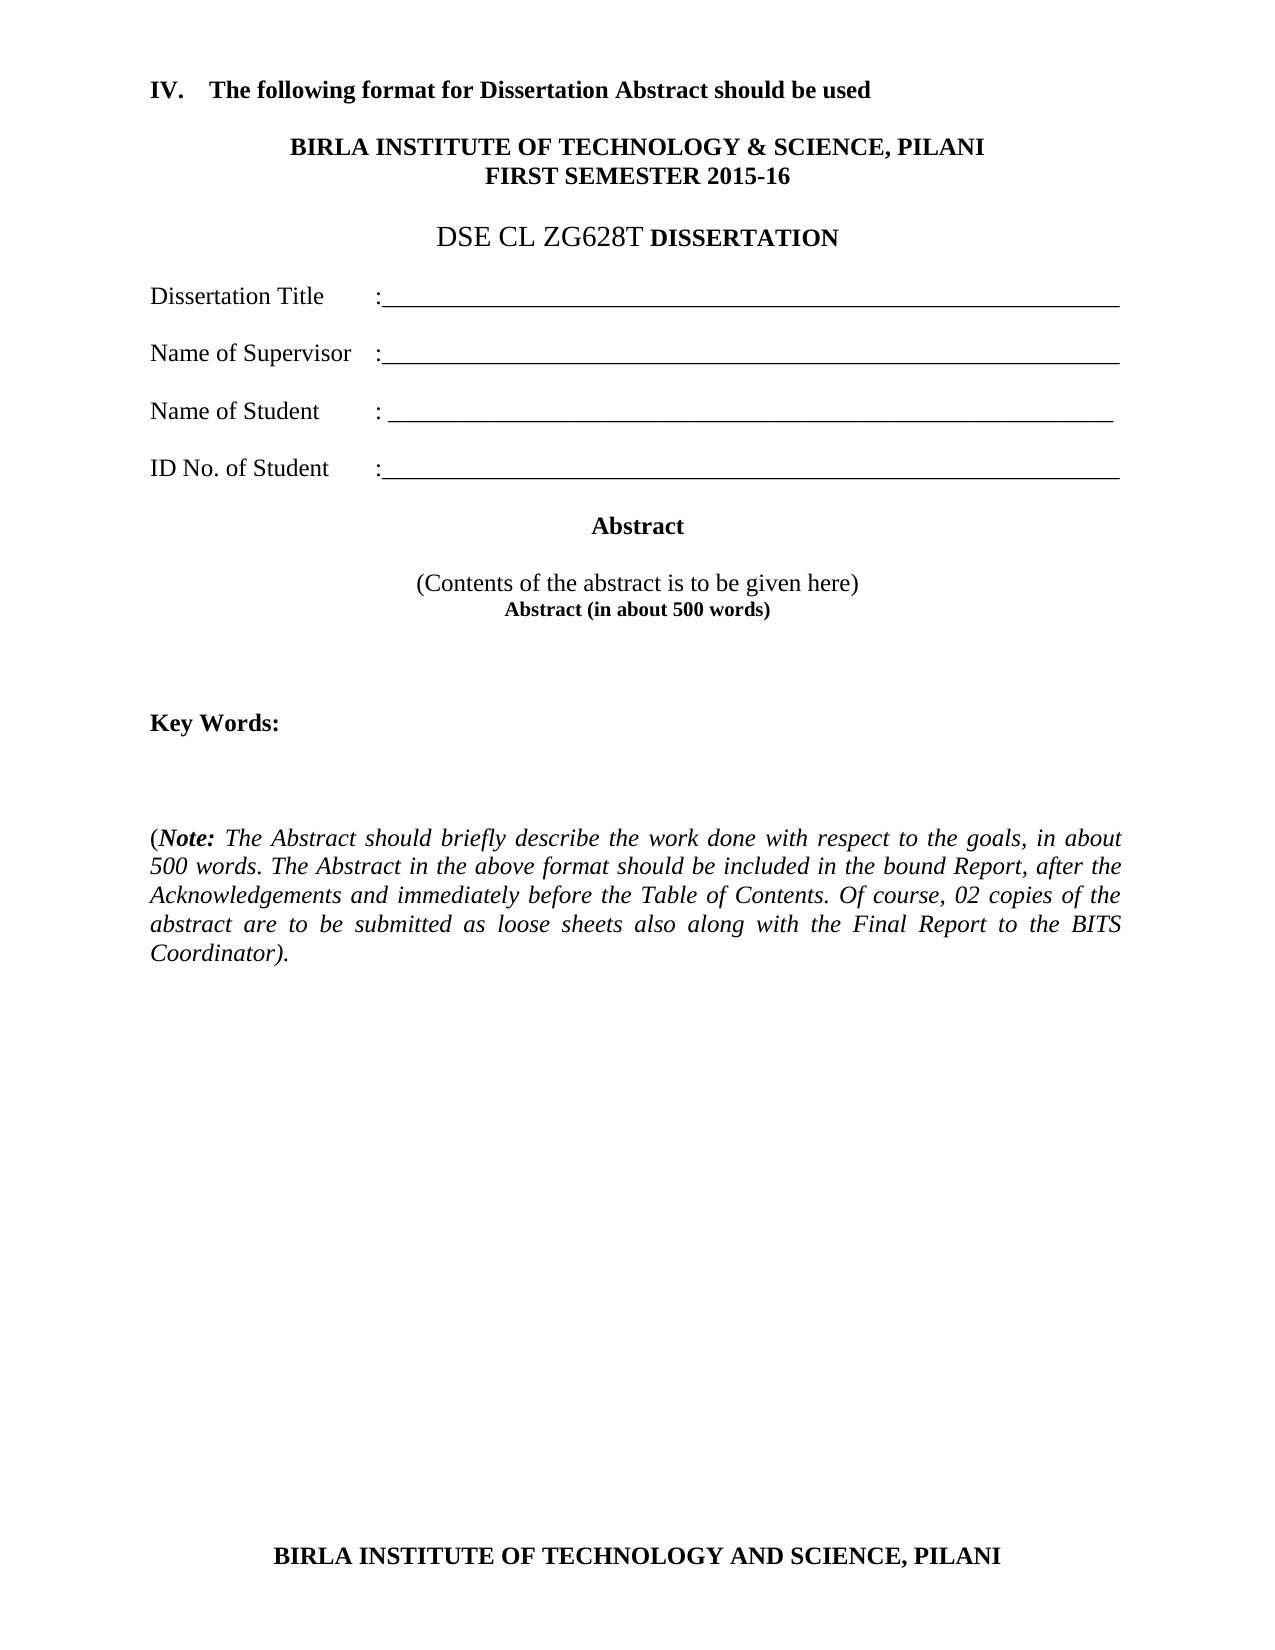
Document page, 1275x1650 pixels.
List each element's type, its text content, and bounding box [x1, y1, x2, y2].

text Name of Supervisor :___________________________________________________________ [150, 338, 1125, 367]
text FIRST SEMESTER 2015-16 [150, 161, 1125, 190]
text (Contents of the abstract is to be given here) [150, 568, 1125, 597]
text IV. The following format for Dissertation Abstract should be used [150, 75, 1125, 104]
text BIRLA INSTITUTE OF TECHNOLOGY & SCIENCE, PILANI [150, 132, 1125, 161]
text BIRLA INSTITUTE OF TECHNOLOGY AND SCIENCE, PILANI [150, 1541, 1125, 1570]
text Dissertation Title :___________________________________________________________ [150, 281, 1125, 310]
subtitle Abstract [150, 511, 1125, 540]
text Name of Student : __________________________________________________________ [150, 396, 1125, 425]
subtitle Abstract (in about 500 words) [150, 597, 1125, 621]
text ID No. of Student :___________________________________________________________ [150, 453, 1125, 482]
text Key Words: [150, 708, 1125, 736]
text DSE CL ZG628T DISSERTATION [150, 219, 1125, 252]
text (Note: The Abstract should briefly describe the work done with respect to the goals, in about 500 words. The Abstract in the above format should be included in the bound Report, after the Acknowledgements and immediately before the Table of Contents. Of course, 02 copies of the abstract are to be submitted as loose sheets also along with the Final Report to the BITS Coordinator). [150, 823, 1125, 966]
